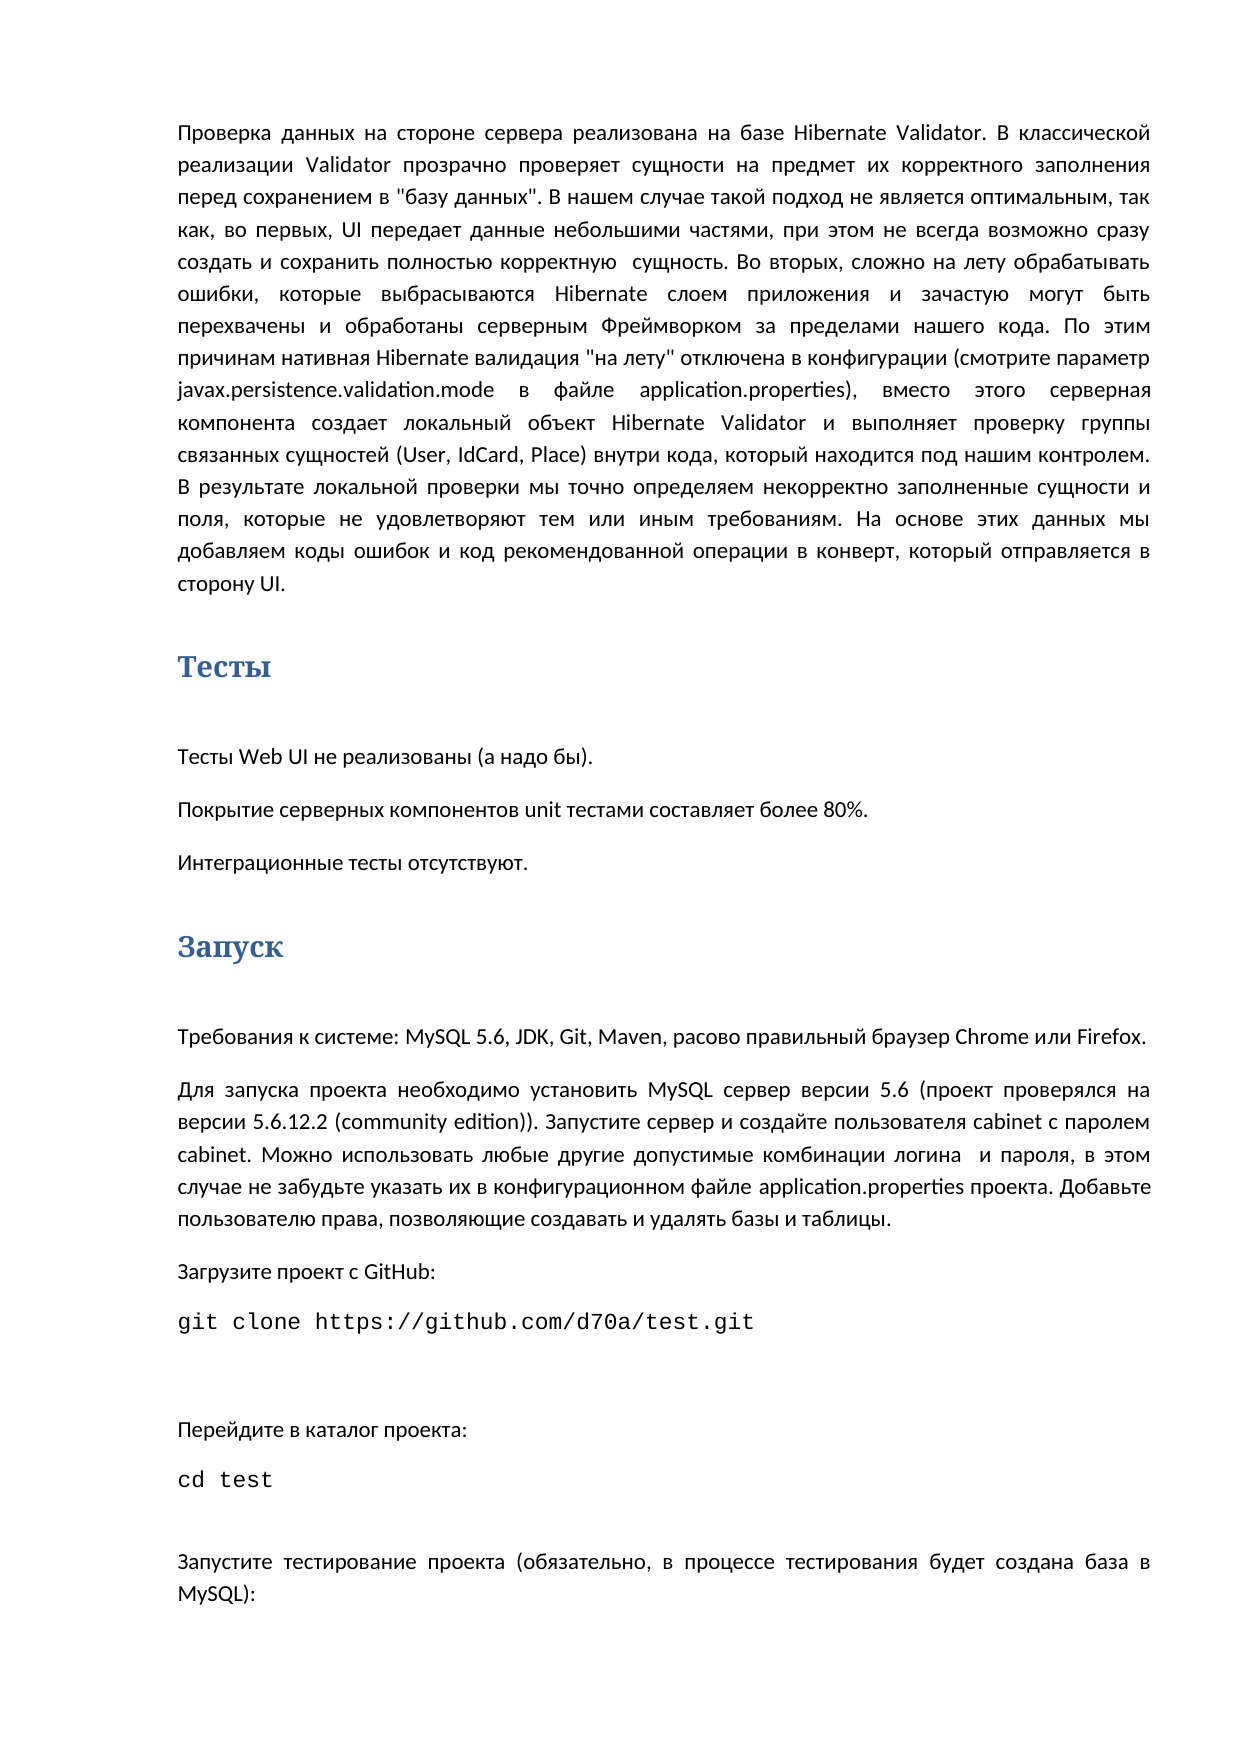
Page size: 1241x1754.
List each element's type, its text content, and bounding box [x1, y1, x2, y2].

text Интеграционные тесты отсутствуют. [177, 848, 1152, 877]
subtitle Запуск [177, 931, 1152, 964]
text Требования к системе: MySQL 5.6, JDK, Git, Maven, расово правильный браузер Chrome или Firefox. [177, 1022, 1152, 1050]
text Тесты Web UI не реализованы (а надо бы). [177, 742, 1152, 771]
text git clone https://github.com/d70a/test.git [177, 1310, 1152, 1336]
text Для запуска проекта необходимо установить MySQL сервер версии 5.6 (проект проверялся на версии 5.6.12.2 (community edition)). Запустите сервер и создайте пользователя cabinet с паролем cabinet. Можно использовать любые другие допустимые комбинации логина и пароля, в этом случае не забудьте указать их в конфигурационном файле application.properties проекта. Добавьте пользователю права, позволяющие создавать и удалять базы и таблицы. [177, 1075, 1152, 1232]
text Загрузите проект с GitHub: [177, 1257, 1152, 1285]
text Перейдите в каталог проекта: [177, 1415, 1152, 1443]
text cd test [177, 1468, 1152, 1494]
text Проверка данных на стороне сервера реализована на базе Hibernate Validator. В классической реализации Validator прозрачно проверяет сущности на предмет их корректного заполнения перед сохранением в "базу данных". В нашем случае такой подход не является оптимальным, так как, во первых, UI передает данные небольшими частями, при этом не всегда возможно сразу создать и сохранить полностью корректную сущность. Во вторых, сложно на лету обрабатывать ошибки, которые выбрасываются Hibernate слоем приложения и зачастую могут быть перехвачены и обработаны серверным Фреймворком за пределами нашего кода. По этим причинам нативная Hibernate валидация "на лету" отключена в конфигурации (смотрите параметр javax.persistence.validation.mode в файле application.properties), вместо этого серверная компонента создает локальный объект Hibernate Validator и выполняет проверку группы связанных сущностей (User, IdCard, Place) внутри кода, который находится под нашим контролем. В результате локальной проверки мы точно определяем некорректно заполненные сущности и поля, которые не удовлетворяют тем или иным требованиям. На основе этих данных мы добавляем коды ошибок и код рекомендованной операции в конверт, который отправляется в сторону UI. [177, 118, 1152, 597]
text Запустите тестирование проекта (обязательно, в процессе тестирования будет создана база в MySQL): [177, 1547, 1152, 1607]
text Покрытие серверных компонентов unit тестами составляет более 80%. [177, 796, 1152, 823]
subtitle Тесты [177, 651, 1152, 684]
